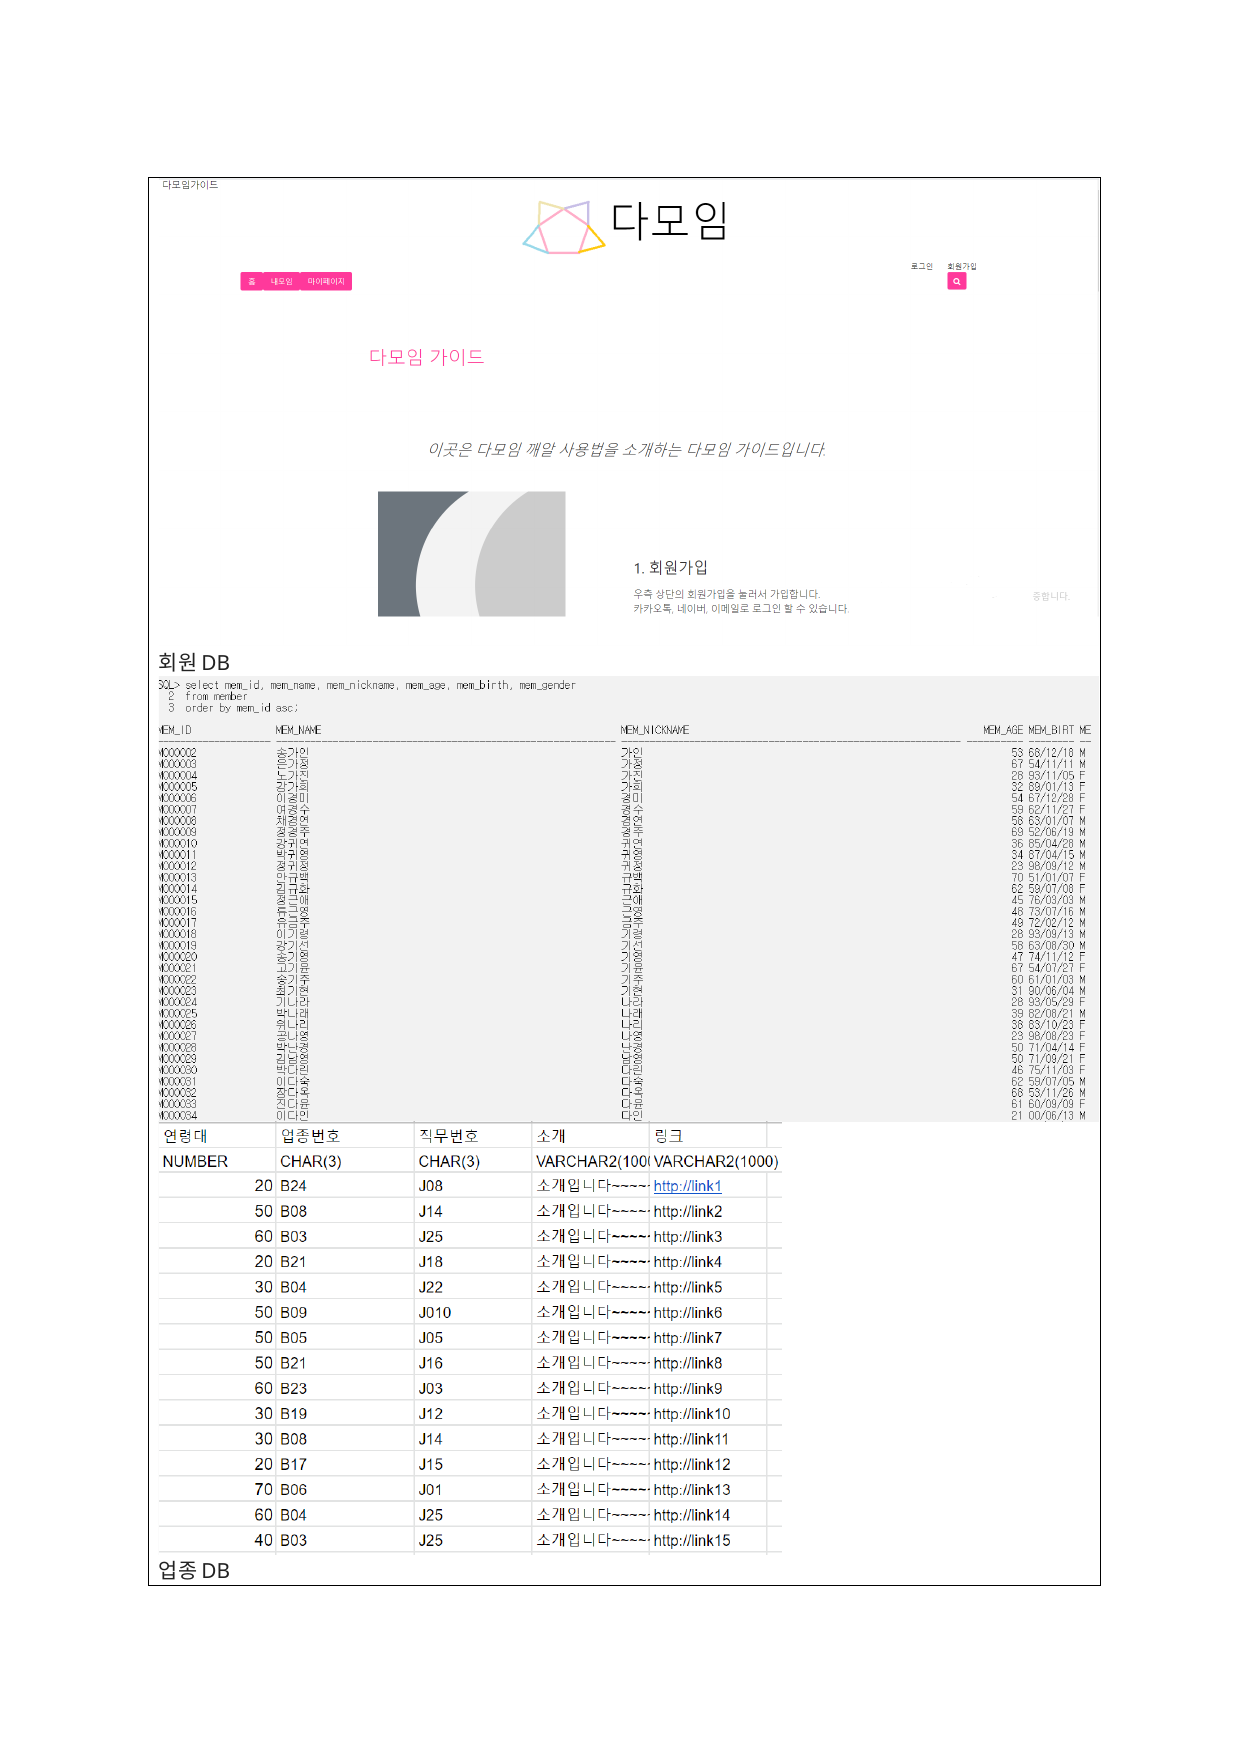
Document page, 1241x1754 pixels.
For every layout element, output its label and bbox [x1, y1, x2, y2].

picture [158, 178, 1099, 646]
table_cell [149, 178, 1100, 1584]
picture [158, 676, 1099, 1555]
